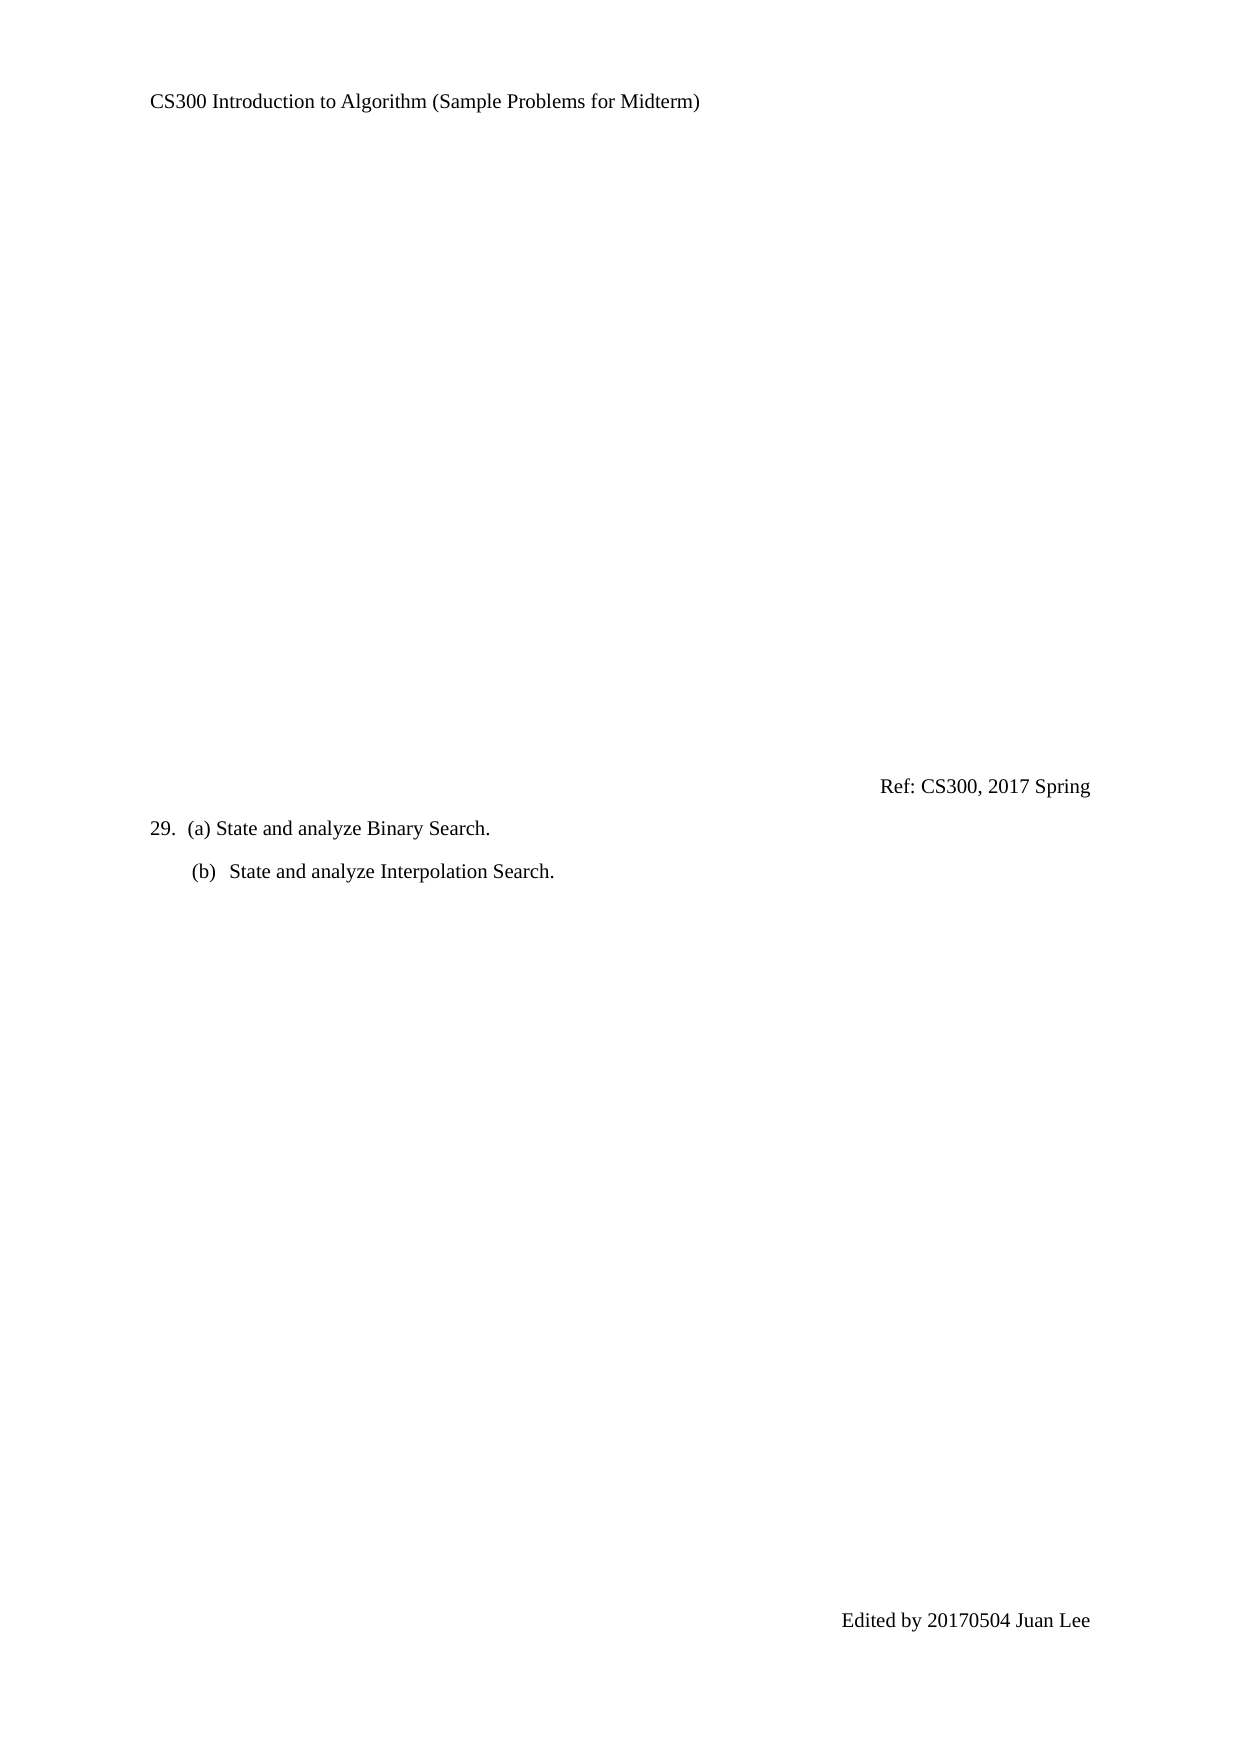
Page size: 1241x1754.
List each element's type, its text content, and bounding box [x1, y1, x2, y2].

list State and analyze Interpolation Search. [192, 859, 1090, 883]
list (a) State and analyze Binary Search. [150, 816, 1090, 840]
text Ref: CS300, 2017 Spring [150, 774, 1090, 798]
